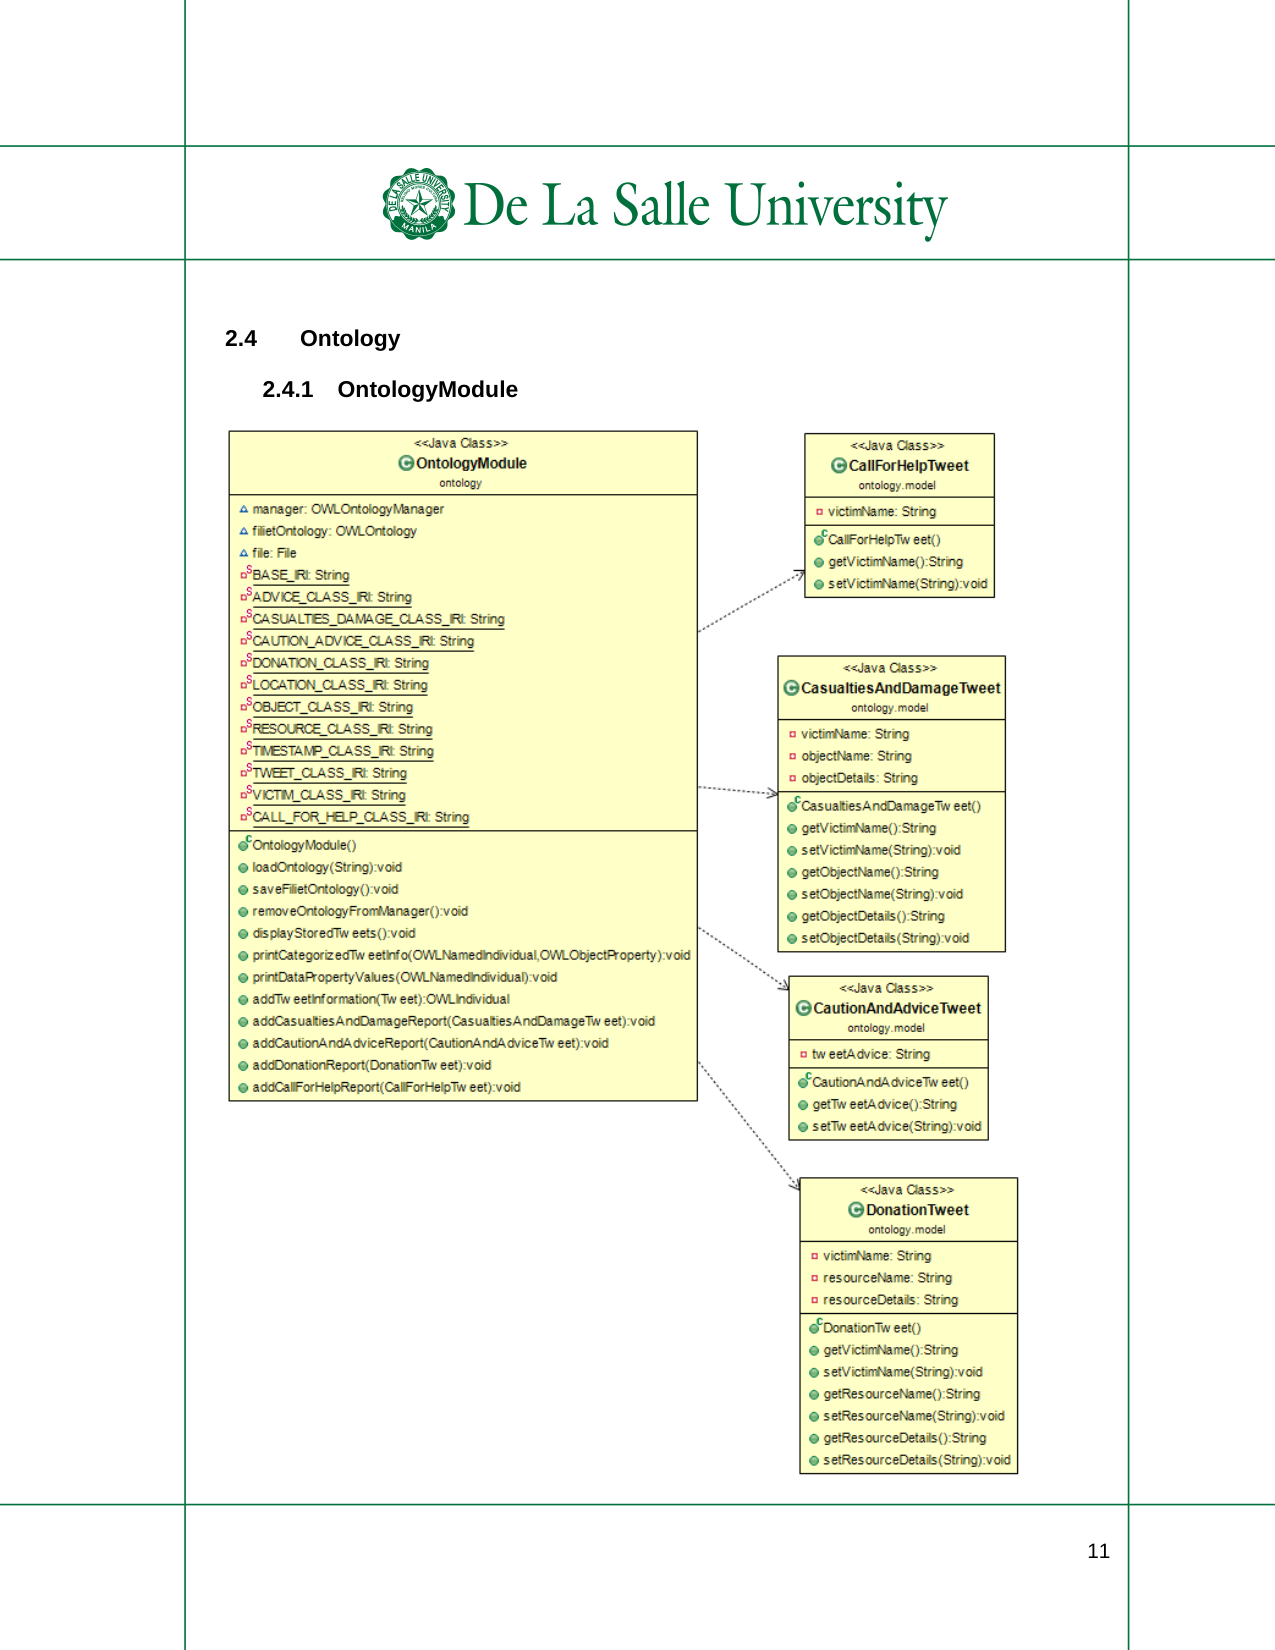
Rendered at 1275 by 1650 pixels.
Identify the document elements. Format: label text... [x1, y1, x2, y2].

subtitle OntologyModule [262, 376, 1110, 403]
subtitle Ontology [225, 325, 1110, 351]
picture [0, 0, 1275, 1650]
